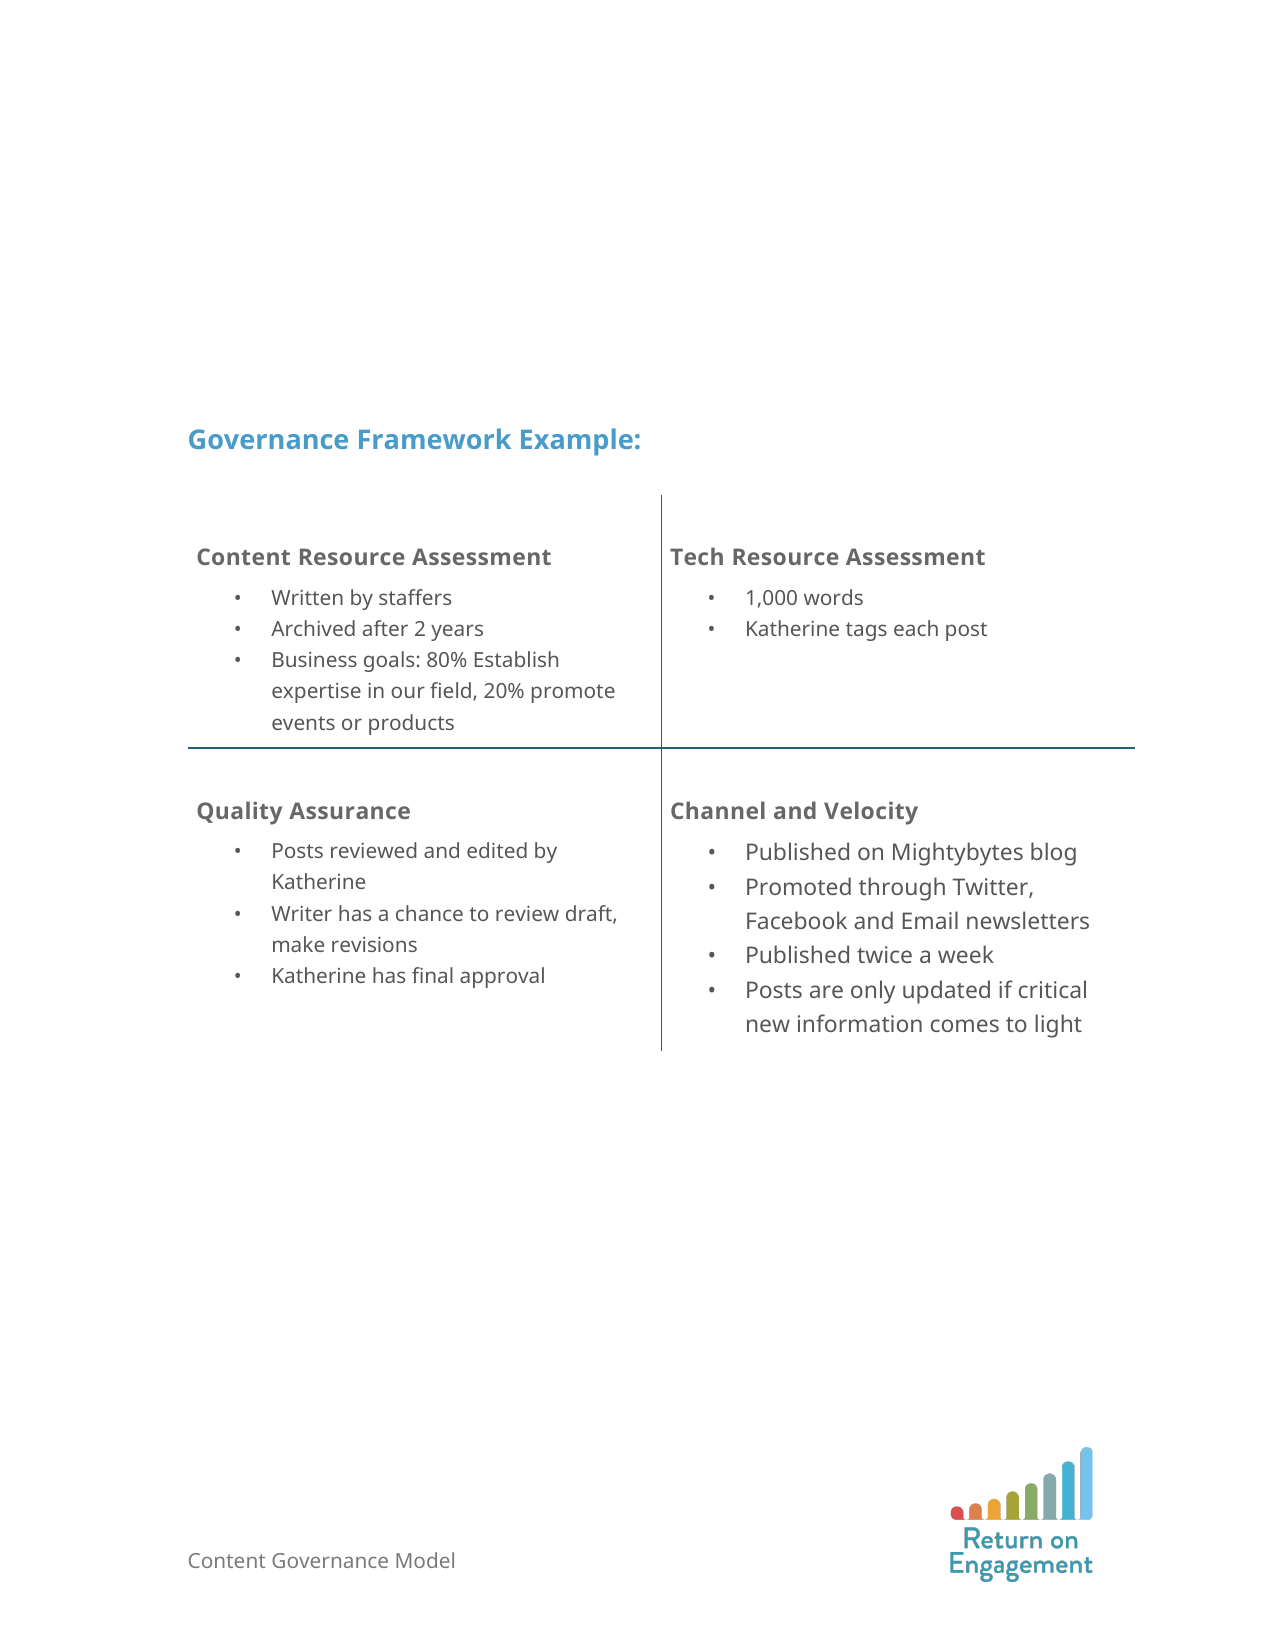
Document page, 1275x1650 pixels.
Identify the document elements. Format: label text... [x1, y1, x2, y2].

table_cell Channel and Velocity Published on Mightybytes blog Promoted through Twitter, Facebook and Email newsletters Published twice a week Posts are only updated if critical new information comes to light [662, 749, 1135, 1051]
picture [950, 1447, 1093, 1582]
table_cell Quality Assurance Posts reviewed and edited by Katherine Writer has a chance to review draft, make revisions Katherine has final approval [188, 749, 661, 1051]
table_header Tech Resource Assessment 1,000 words Katherine tags each post [662, 495, 1135, 747]
subtitle Governance Framework Example: [187, 421, 1087, 458]
table_header Content Resource Assessment Written by staffers Archived after 2 years Business goals: 80% Establish expertise in our field, 20% promote events or products [188, 495, 661, 747]
